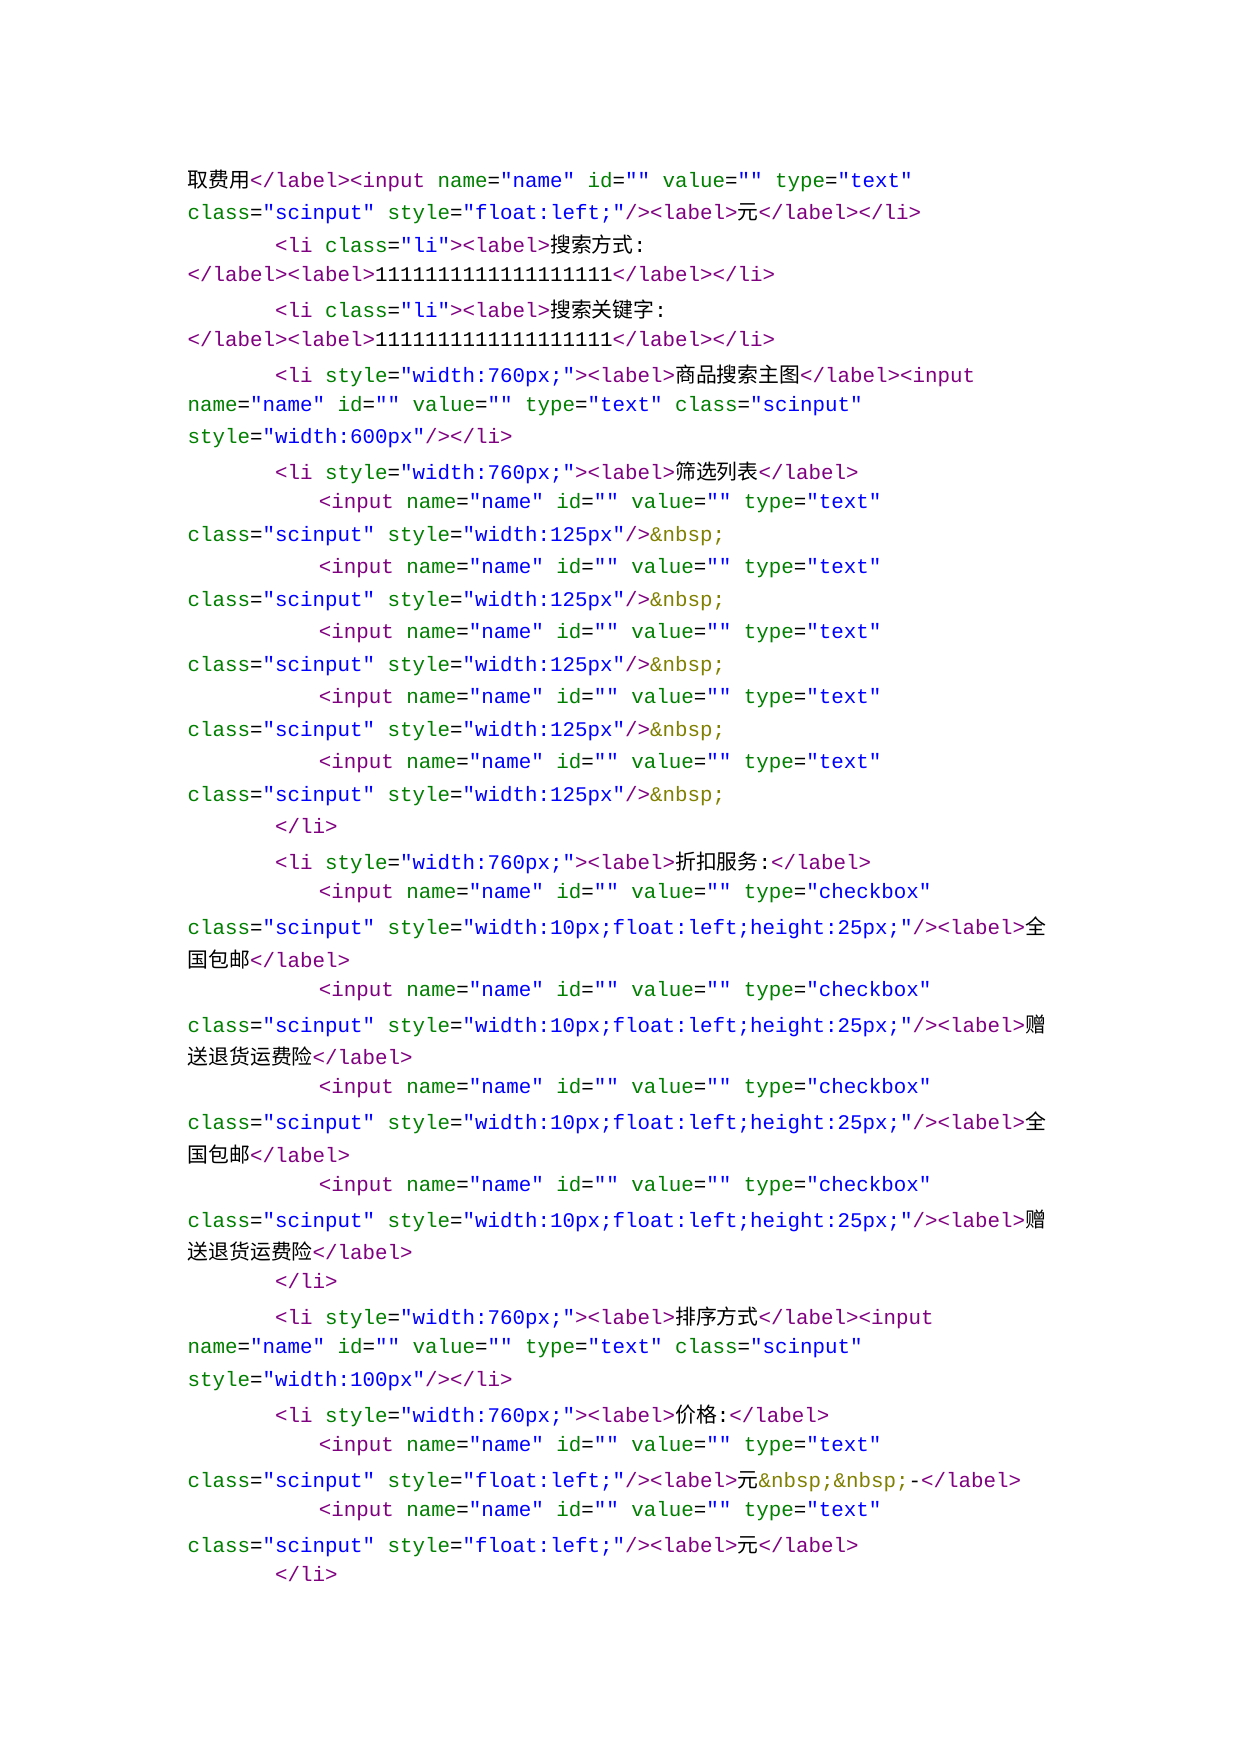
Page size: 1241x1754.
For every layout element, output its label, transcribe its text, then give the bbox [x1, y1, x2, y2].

text <li style="width:760px;"><label>筛选列表</label> [187, 454, 1053, 487]
text </li> [187, 1267, 1053, 1299]
text </li> [187, 812, 1053, 844]
text <input name="name" id="" value="" type="checkbox" class="scinput" style="width:10px;float:left;height:25px;"/><label>赠送退货运费险</label> [187, 974, 1053, 1072]
text <li style="width:760px;"><label>商品搜索主图</label><input name="name" id="" value="" type="text" class="scinput" style="width:600px"/></li> [187, 357, 1053, 454]
text <input name="name" id="" value="" type="checkbox" class="scinput" style="width:10px;float:left;height:25px;"/><label>全国包邮</label> [187, 1072, 1053, 1169]
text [187, 162, 1053, 227]
text <input name="name" id="" value="" type="text" class="scinput" style="width:125px"/>&nbsp; [187, 552, 1053, 617]
text <input name="name" id="" value="" type="text" class="scinput" style="width:125px"/>&nbsp; [187, 682, 1053, 747]
text <input name="name" id="" value="" type="checkbox" class="scinput" style="width:10px;float:left;height:25px;"/><label>赠送退货运费险</label> [187, 1169, 1053, 1267]
text <input name="name" id="" value="" type="checkbox" class="scinput" style="width:10px;float:left;height:25px;"/><label>全国包邮</label> [187, 877, 1053, 974]
text <input name="name" id="" value="" type="text" class="scinput" style="width:125px"/>&nbsp; [187, 617, 1053, 682]
text <li class="li"><label>搜索方式:</label><label>1111111111111111111</label></li> [187, 227, 1053, 292]
text <input name="name" id="" value="" type="text" class="scinput" style="float:left;"/><label>元&nbsp;&nbsp;-</label> [187, 1429, 1053, 1494]
text <input name="name" id="" value="" type="text" class="scinput" style="width:125px"/>&nbsp; [187, 487, 1053, 552]
text <li style="width:760px;"><label>排序方式</label><input name="name" id="" value="" type="text" class="scinput" style="width:100px"/></li> [187, 1299, 1053, 1397]
text <li class="li"><label>搜索关键字:</label><label>1111111111111111111</label></li> [187, 292, 1053, 357]
text <li style="width:760px;"><label>折扣服务:</label> [187, 844, 1053, 877]
text <input name="name" id="" value="" type="text" class="scinput" style="float:left;"/><label>元</label> [187, 1494, 1053, 1559]
text <input name="name" id="" value="" type="text" class="scinput" style="width:125px"/>&nbsp; [187, 747, 1053, 812]
text </li> [187, 1559, 1053, 1592]
text <li style="width:760px;"><label>价格:</label> [187, 1397, 1053, 1429]
